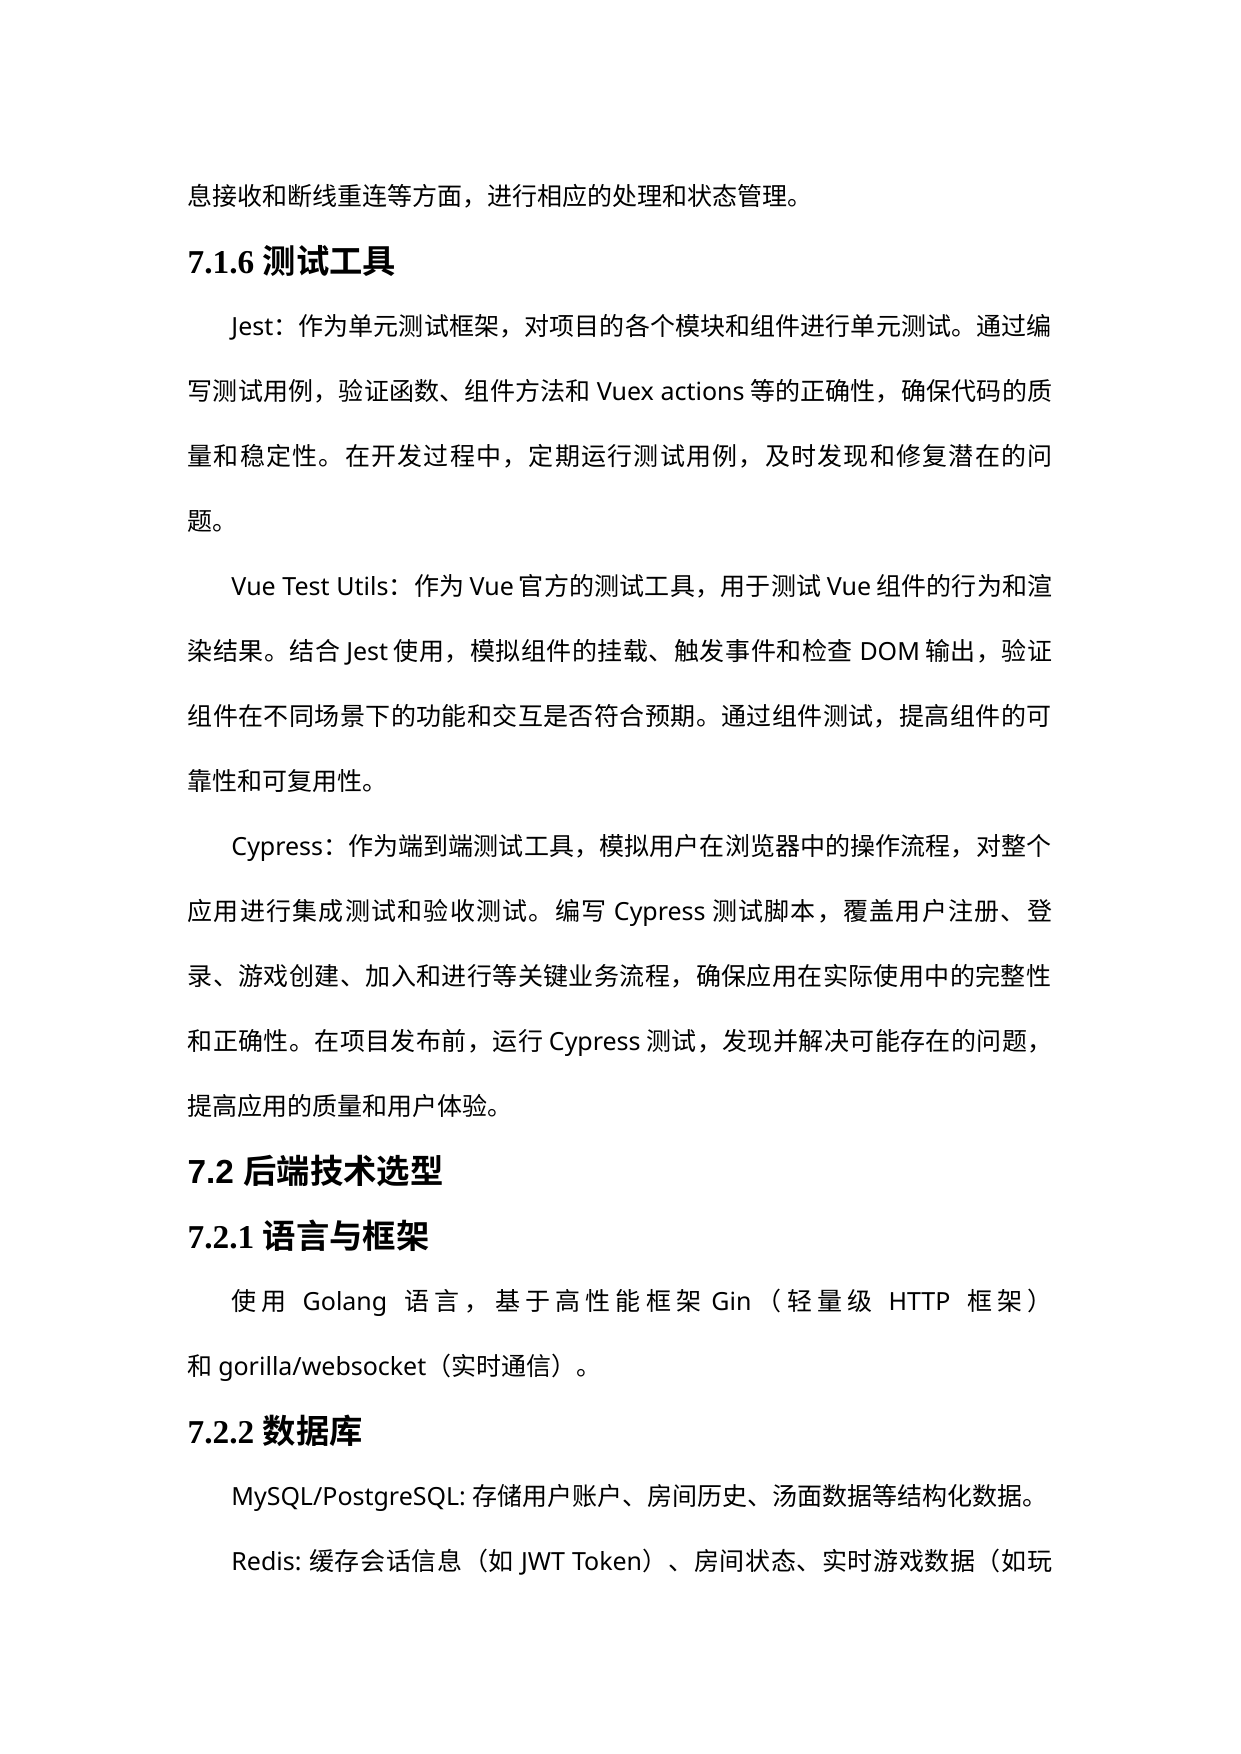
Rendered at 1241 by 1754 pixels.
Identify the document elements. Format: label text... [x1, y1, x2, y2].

text MySQL/PostgreSQL: 存储用户账户、房间历史、汤面数据等结构化数据。 [187, 1462, 1053, 1527]
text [187, 162, 1053, 227]
text 7.1.6 测试工具 [187, 227, 1053, 292]
text 7.2 后端技术选型 [187, 1137, 1053, 1202]
text 7.2.1 语言与框架 [187, 1202, 1053, 1267]
text Cypress：作为端到端测试工具，模拟用户在浏览器中的操作流程，对整个应用进行集成测试和验收测试。编写Cypress测试脚本，覆盖用户注册、登录、游戏创建、加入和进行等关键业务流程，确保应用在实际使用中的完整性和正确性。在项目发布前，运行Cypress测试，发现并解决可能存在的问题，提高应用的质量和用户体验。 [187, 812, 1053, 1137]
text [187, 1527, 1053, 1592]
text 使用 Golang 语言，基于高性能框架Gin（轻量级 HTTP 框架）和 gorilla/websocket（实时通信）。 [187, 1267, 1053, 1397]
text Vue Test Utils：作为Vue官方的测试工具，用于测试Vue组件的行为和渲染结果。结合Jest使用，模拟组件的挂载、触发事件和检查DOM输出，验证组件在不同场景下的功能和交互是否符合预期。通过组件测试，提高组件的可靠性和可复用性。 [187, 552, 1053, 812]
text 7.2.2 数据库 [187, 1397, 1053, 1462]
text Jest：作为单元测试框架，对项目的各个模块和组件进行单元测试。通过编写测试用例，验证函数、组件方法和Vuex actions等的正确性，确保代码的质量和稳定性。在开发过程中，定期运行测试用例，及时发现和修复潜在的问题。 [187, 292, 1053, 552]
